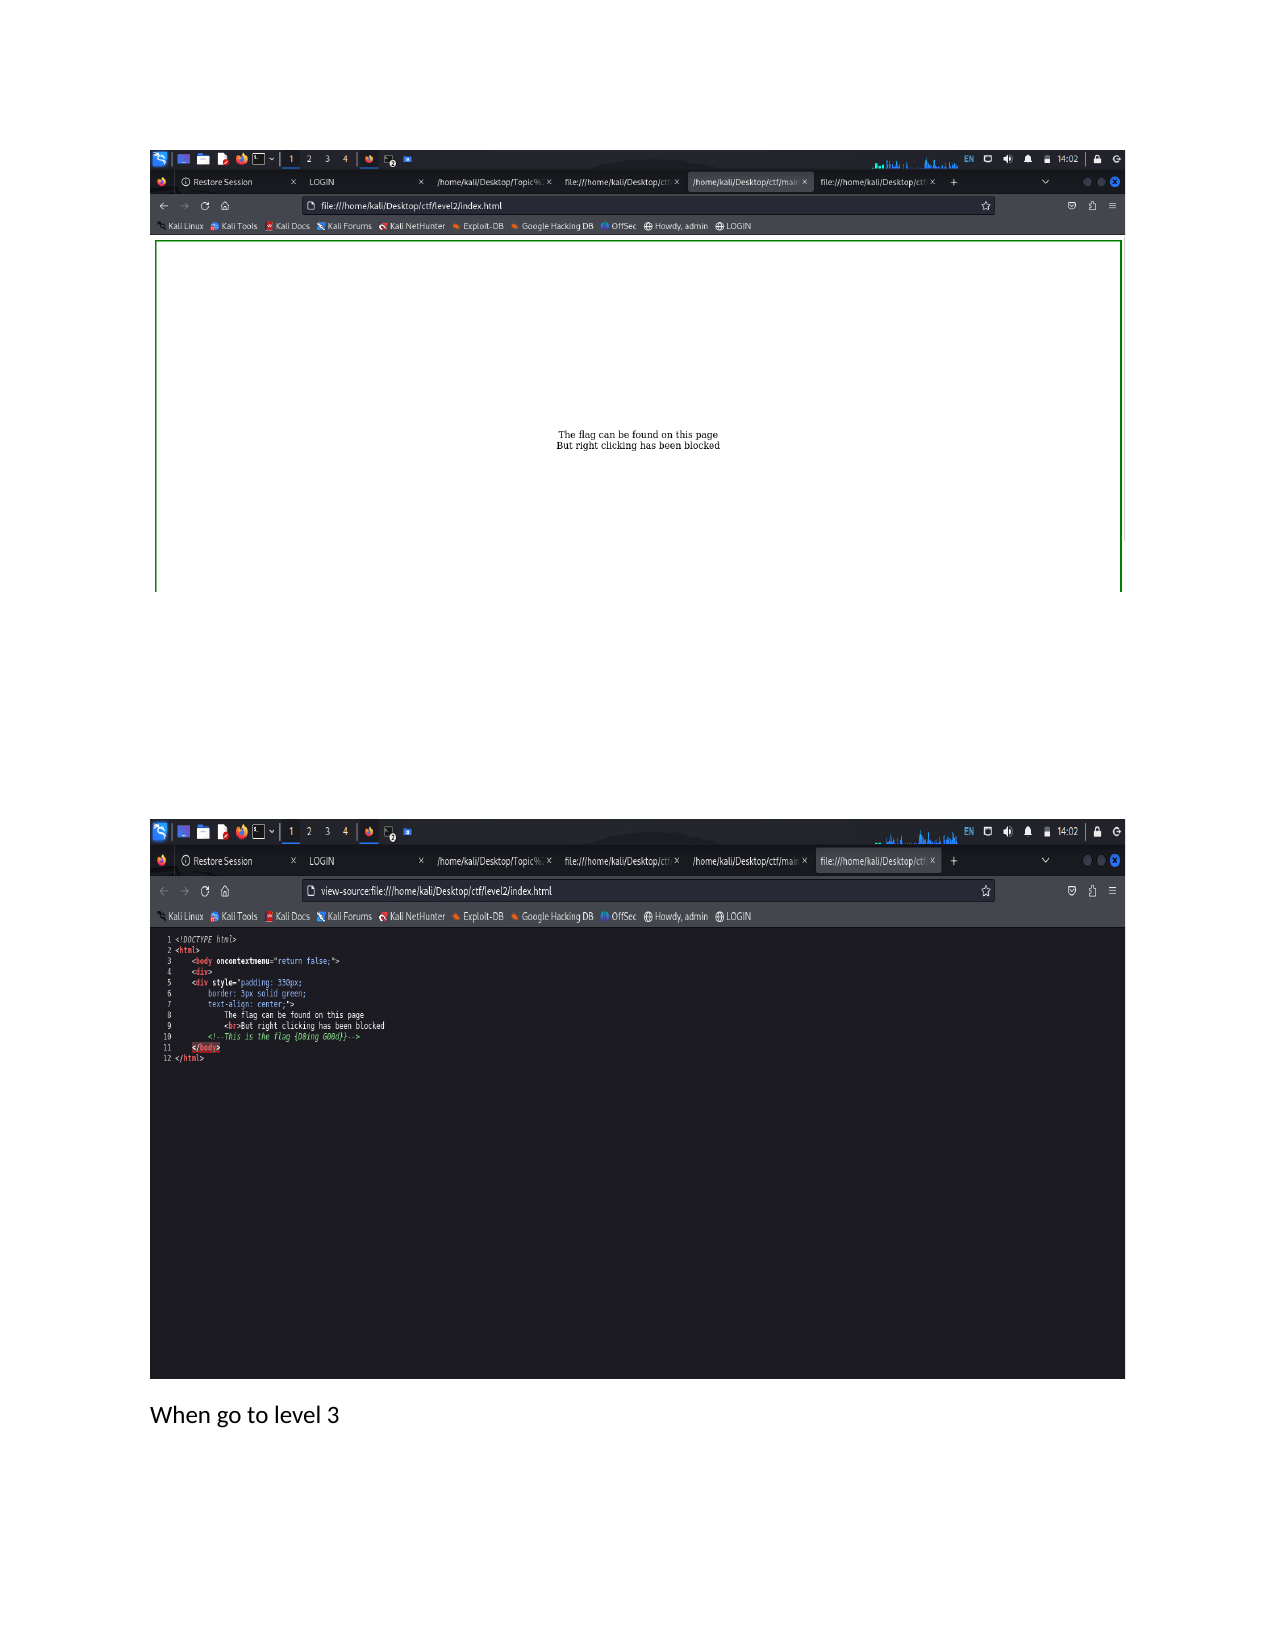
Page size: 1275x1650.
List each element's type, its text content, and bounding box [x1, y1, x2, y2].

text When go to level 3 [150, 1399, 1125, 1430]
picture [150, 819, 1125, 1379]
picture [150, 150, 1125, 592]
